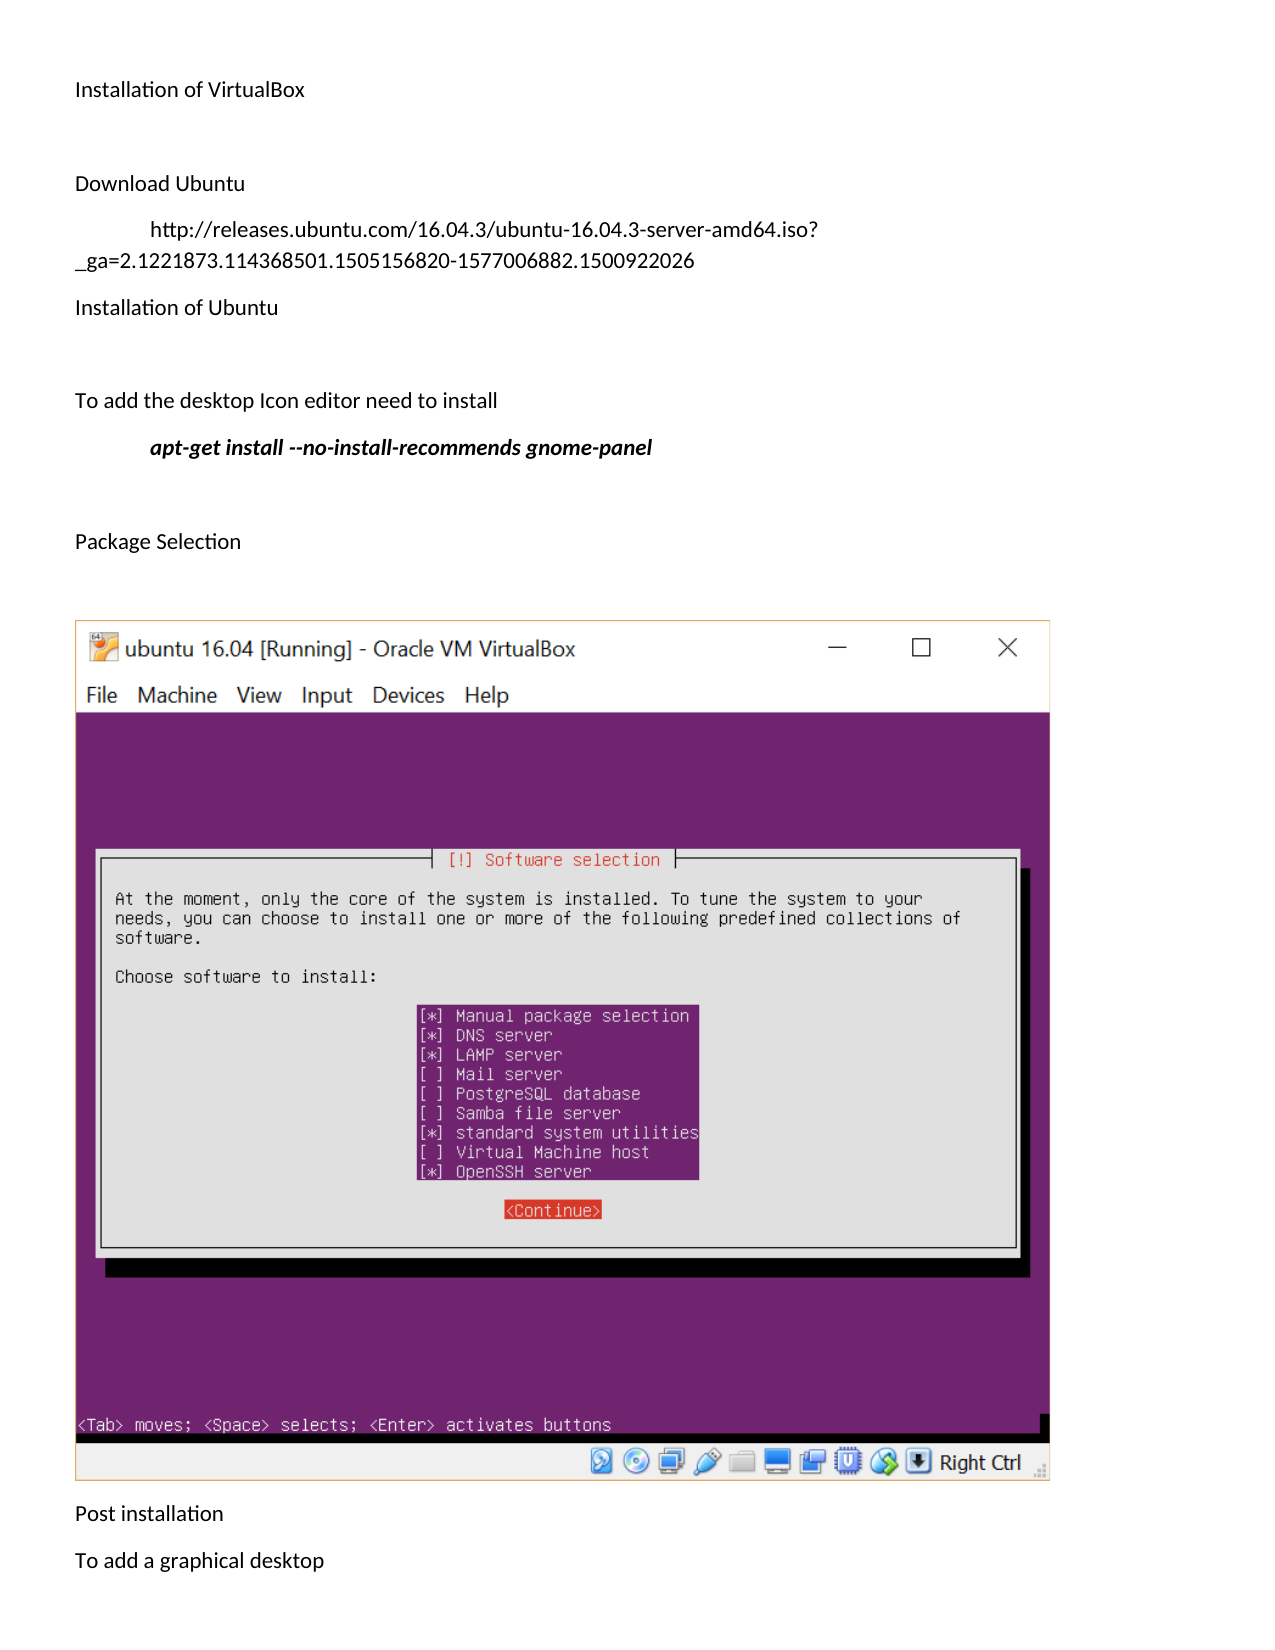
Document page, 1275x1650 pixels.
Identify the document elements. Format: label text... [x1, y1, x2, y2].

text To add the desktop Icon editor need to install [75, 386, 1200, 414]
text apt-get install --no-install-recommends gnome-panel [75, 433, 1200, 461]
text To add a graphical desktop [75, 1546, 1200, 1574]
text Post installation [75, 1499, 1200, 1527]
picture [75, 620, 1050, 1481]
text Installation of VirtualBox [75, 75, 1200, 103]
text http://releases.ubuntu.com/16.04.3/ubuntu-16.04.3-server-amd64.iso?_ga=2.1221873.114368501.1505156820-1577006882.1500922026 [75, 216, 1200, 274]
text Installation of Ubuntu [75, 293, 1200, 321]
text Package Selection [75, 527, 1200, 555]
text Download Ubuntu [75, 169, 1200, 197]
